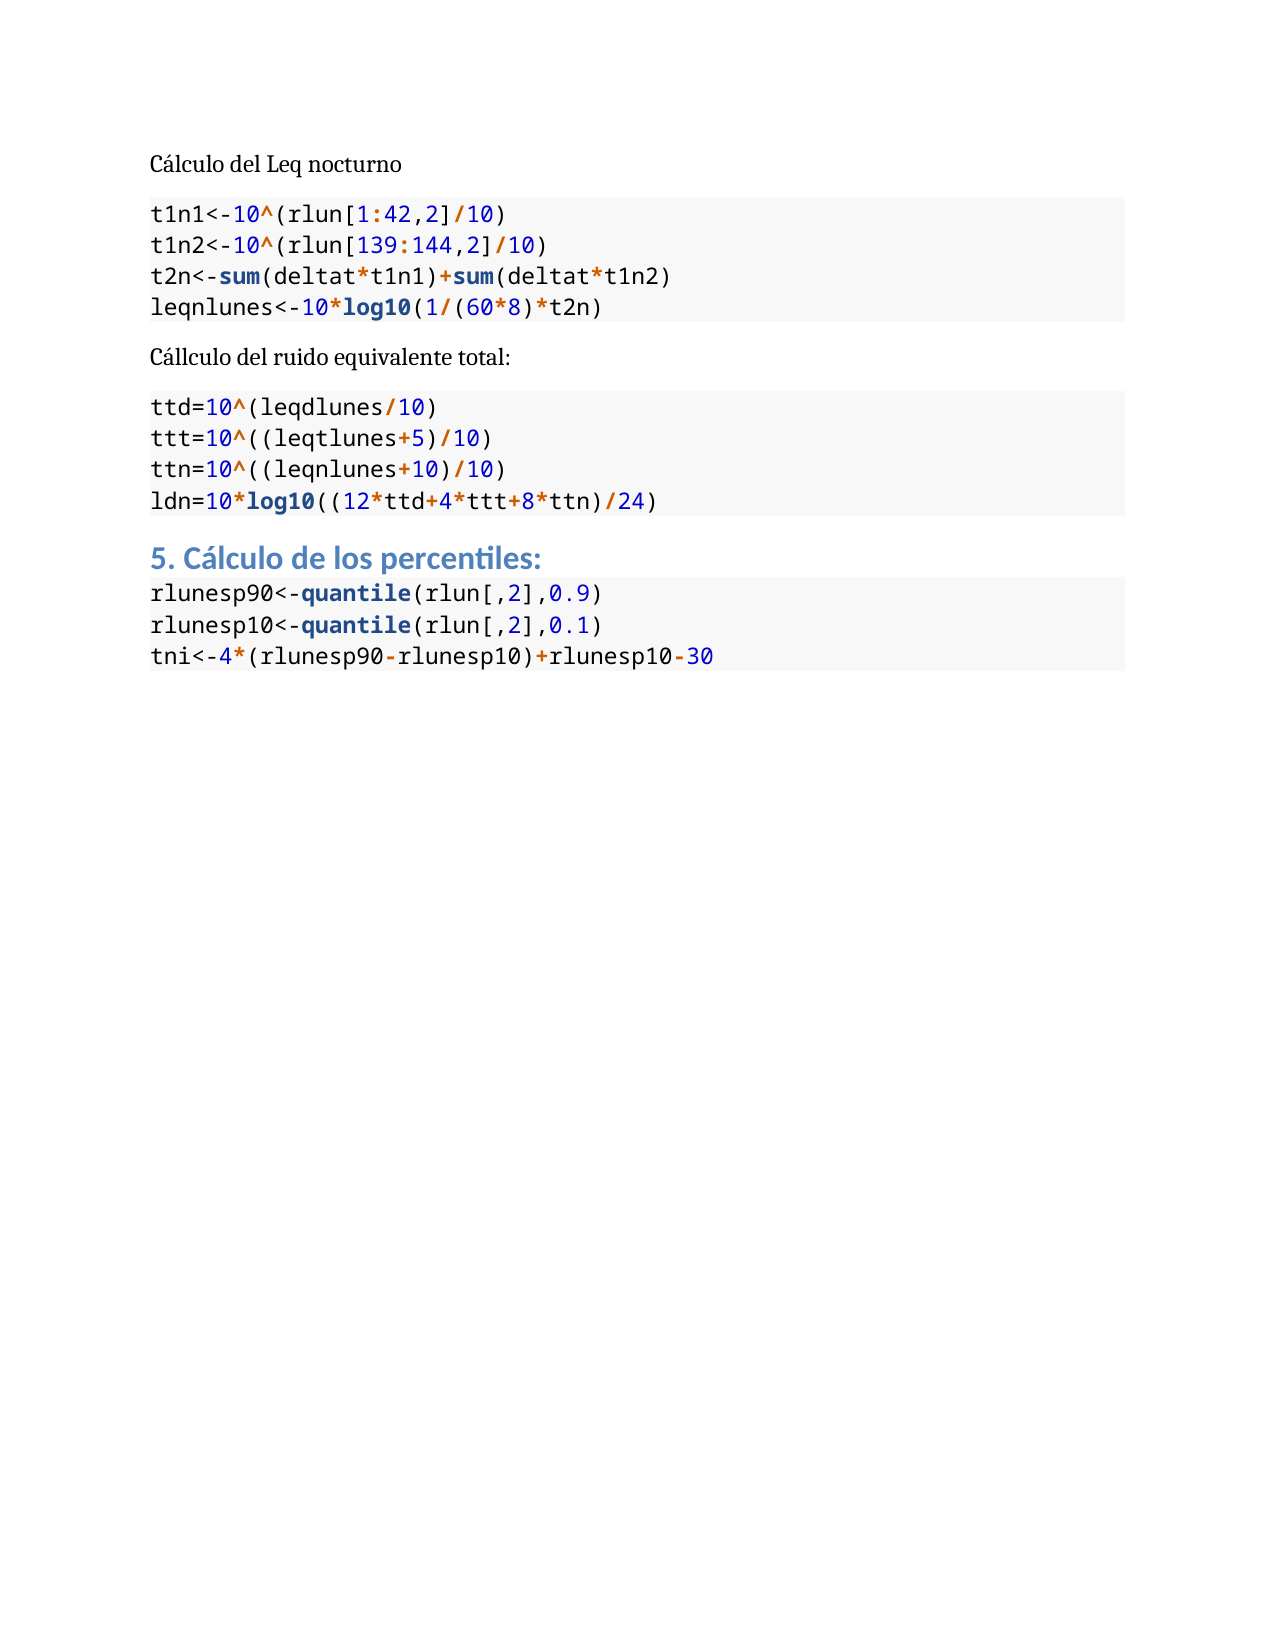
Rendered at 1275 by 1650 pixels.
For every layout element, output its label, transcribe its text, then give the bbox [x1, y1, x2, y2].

subtitle 5. Cálculo de los percentiles: [150, 537, 1125, 577]
text t1n1<-10^(rlun[1:42,2]/10) t1n2<-10^(rlun[139:144,2]/10) t2n<-sum(deltat*t1n1)+sum(deltat*t1n2) leqnlunes<-10*log10(1/(60*8)*t2n) [150, 197, 1125, 322]
text Cálculo del Leq nocturno [150, 150, 1125, 179]
text Cállculo del ruido equivalente total: [150, 343, 1125, 372]
text rlunesp90<-quantile(rlun[,2],0.9) rlunesp10<-quantile(rlun[,2],0.1) tni<-4*(rlunesp90-rlunesp10)+rlunesp10-30 [150, 577, 1125, 671]
text ttd=10^(leqdlunes/10) ttt=10^((leqtlunes+5)/10) ttn=10^((leqnlunes+10)/10) ldn=10*log10((12*ttd+4*ttt+8*ttn)/24) [150, 391, 1125, 516]
